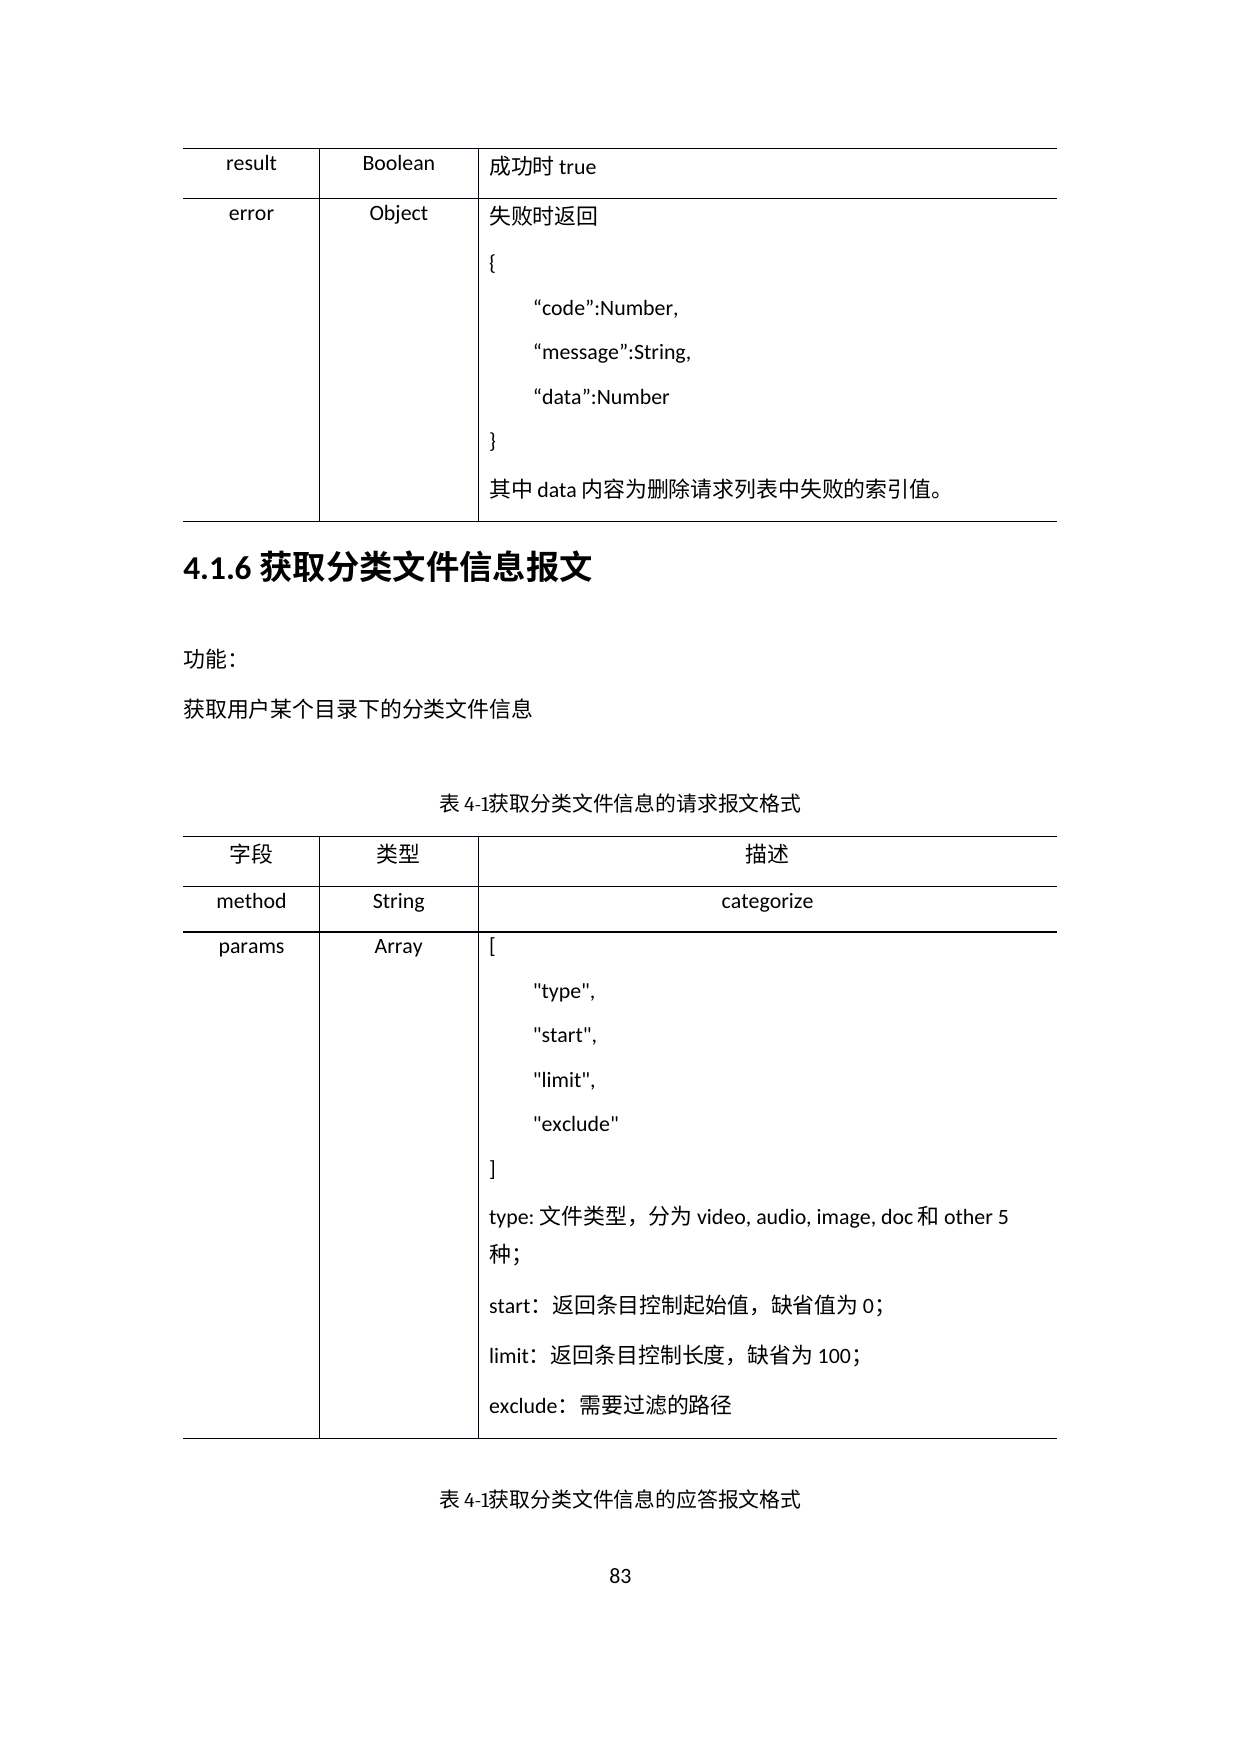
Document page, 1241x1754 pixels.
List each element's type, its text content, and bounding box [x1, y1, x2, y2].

table_cell Object [320, 199, 478, 521]
text 获取用户某个目录下的分类文件信息 [183, 692, 1057, 724]
subtitle 获取分类文件信息报文 [183, 541, 1057, 589]
table_cell 成功时true [479, 149, 1057, 198]
table_header 描述 [479, 837, 1057, 886]
table_cell String [320, 887, 478, 931]
table_cell params [183, 933, 319, 1438]
table_header 类型 [320, 837, 478, 886]
table_cell Array [320, 933, 478, 1438]
table_cell 失败时返回 { “code”:Number, “message”:String, “data”:Number } 其中data内容为删除请求列表中失败的索引值。 [479, 199, 1057, 521]
table_header 字段 [183, 837, 319, 886]
table_cell categorize [479, 887, 1057, 931]
table_cell [ "type", "start", "limit", "exclude" ] type: 文件类型，分为video, audio, image, doc和other 5种； start：返回条目控制起始值，缺省值为0； limit：返回条目控制长度，缺省为100； exclude：需要过滤的路径 [479, 933, 1057, 1438]
table_cell result [183, 149, 319, 198]
table_cell error [183, 199, 319, 521]
text 功能： [183, 642, 1057, 673]
table_cell Boolean [320, 149, 478, 198]
table_cell method [183, 887, 319, 931]
